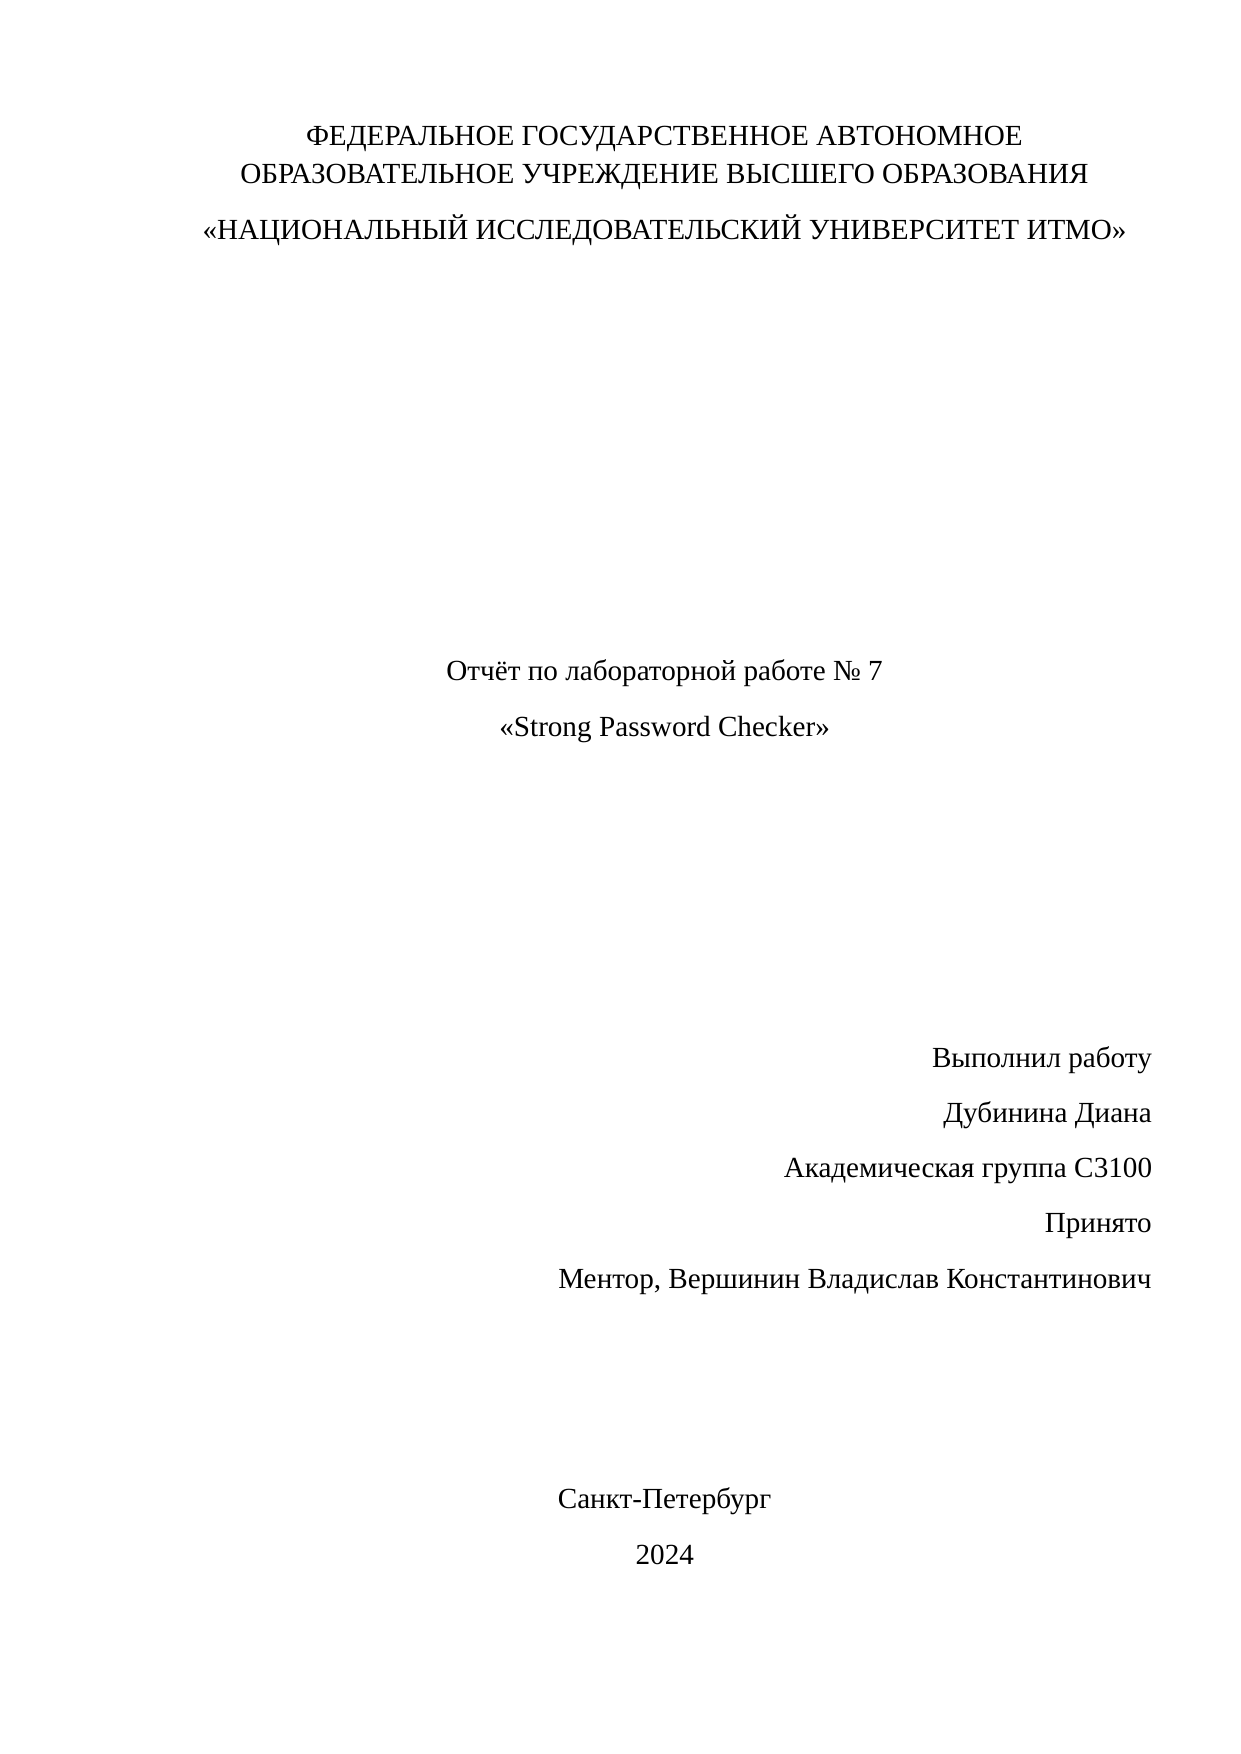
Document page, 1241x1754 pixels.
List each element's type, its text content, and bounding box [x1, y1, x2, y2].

text Ментор, Вершинин Владислав Константинович [177, 1261, 1152, 1294]
text Санкт-Петербург [177, 1482, 1152, 1515]
text ФЕДЕРАЛЬНОЕ ГОСУДАРСТВЕННОЕ АВТОНОМНОЕ ОБРАЗОВАТЕЛЬНОЕ УЧРЕЖДЕНИЕ ВЫСШЕГО ОБРАЗОВАНИЯ [177, 118, 1152, 190]
text 2024 [177, 1537, 1152, 1570]
text Отчёт по лабораторной работе № 7 [177, 653, 1152, 687]
text Выполнил работу [177, 1040, 1152, 1073]
text Принято [177, 1206, 1152, 1239]
text Академическая группа C3100 [177, 1150, 1152, 1184]
text «Strong Password Checker» [177, 709, 1152, 742]
text «НАЦИОНАЛЬНЫЙ ИССЛЕДОВАТЕЛЬСКИЙ УНИВЕРСИТЕТ ИТМО» [177, 212, 1152, 245]
text Дубинина Диана [177, 1095, 1152, 1129]
